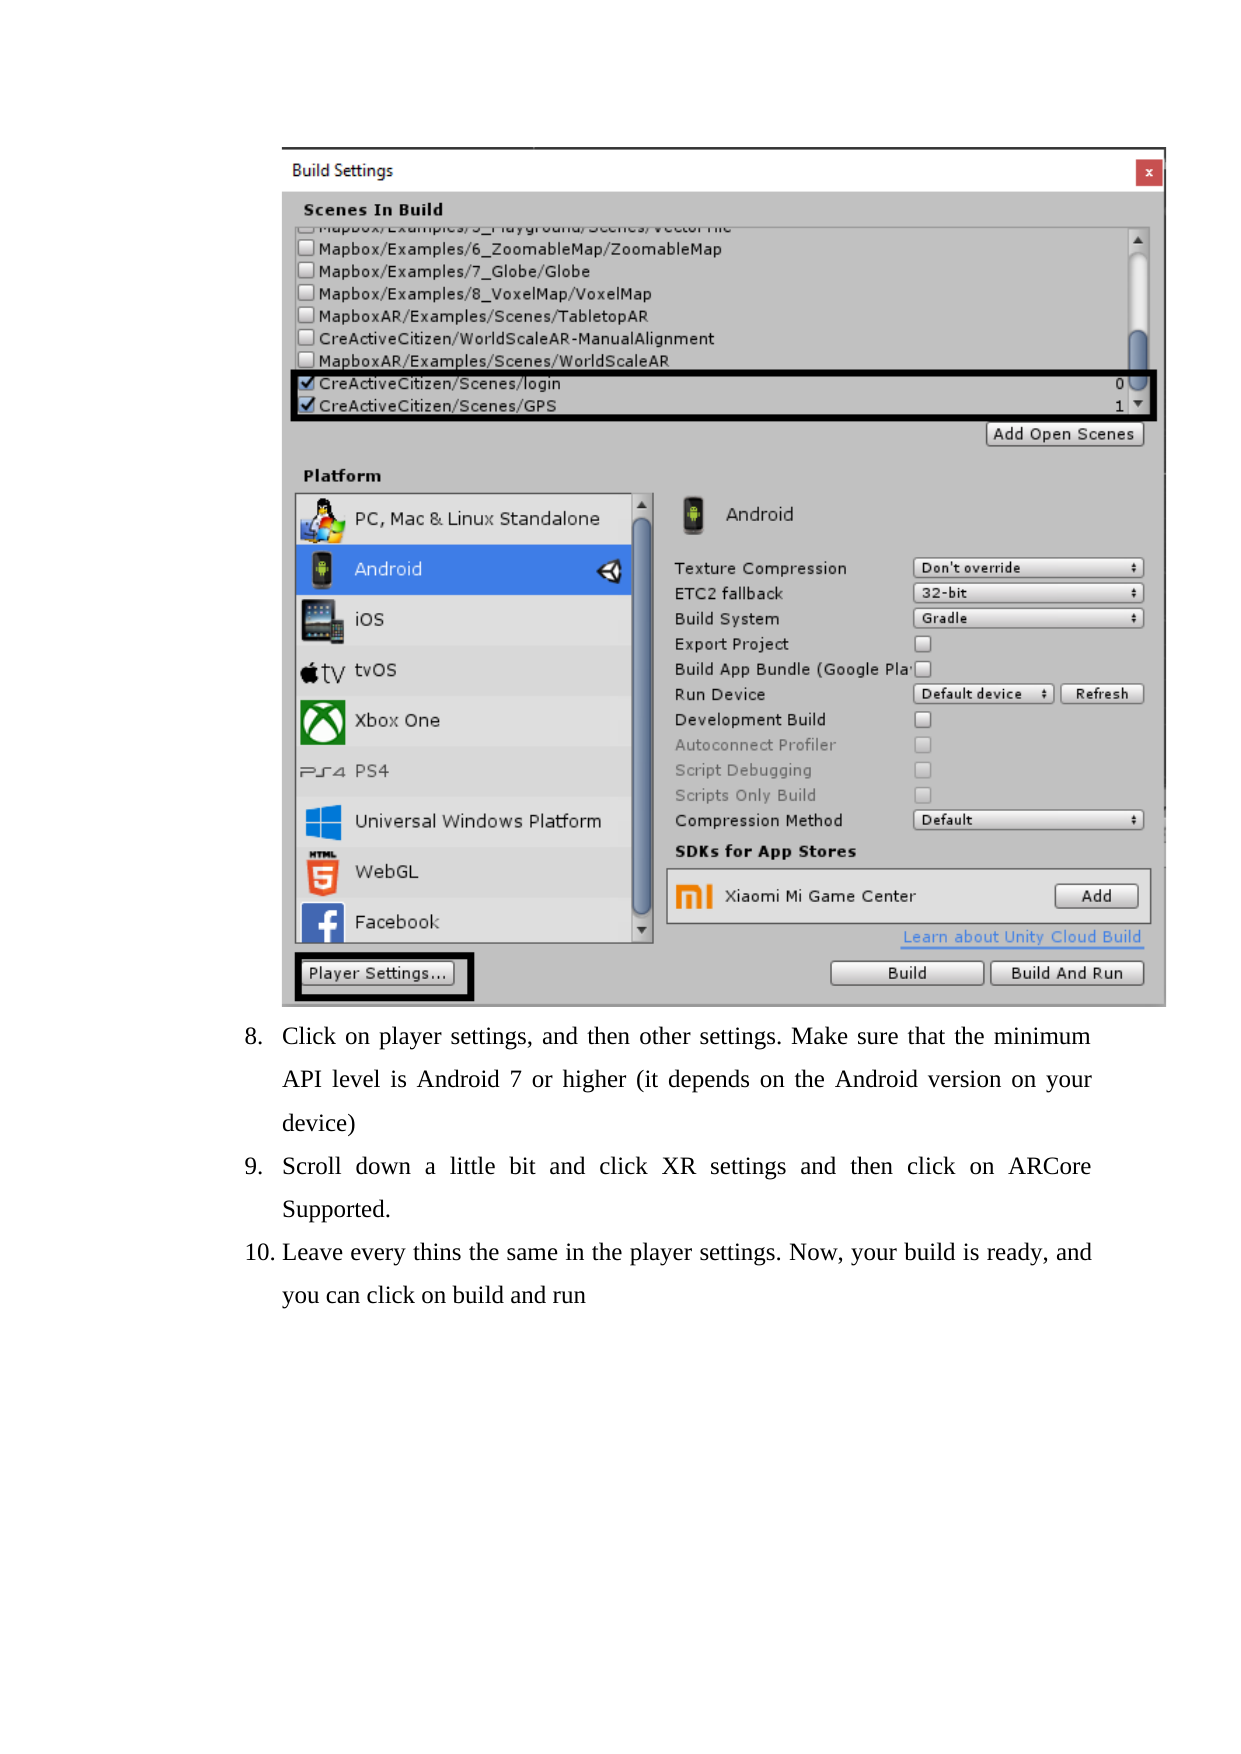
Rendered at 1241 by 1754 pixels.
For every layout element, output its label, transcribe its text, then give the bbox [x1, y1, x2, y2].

list Scroll down a little bit and click XR settings and then click on ARCore Supported. [244, 1151, 1092, 1223]
list Click on player settings, and then other settings. Make sure that the minimum API level is Android 7 or higher (it depends on the Android version on your device) [244, 1021, 1092, 1136]
list Leave every thins the same in the player settings. Now, your build is ready, and you can click on build and run [244, 1237, 1092, 1309]
picture [281, 147, 1167, 1007]
